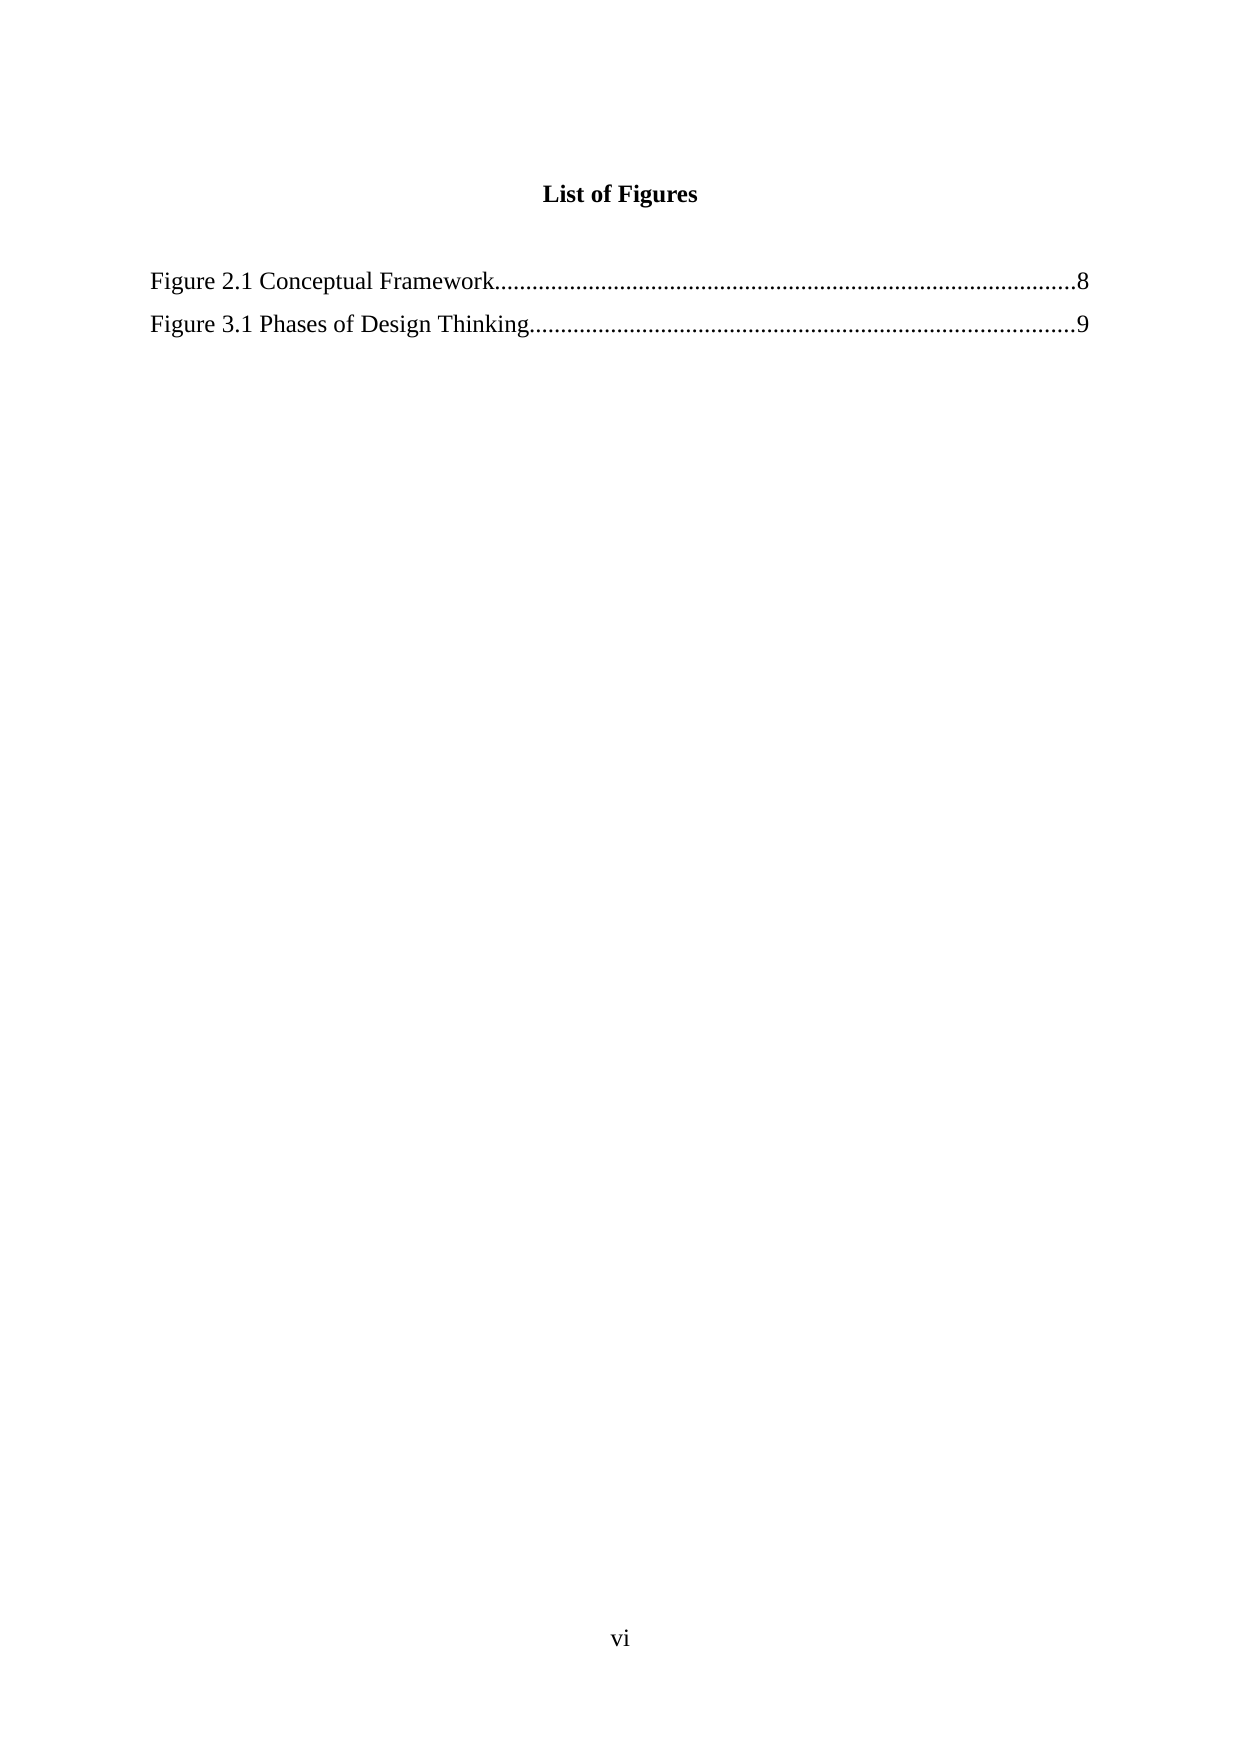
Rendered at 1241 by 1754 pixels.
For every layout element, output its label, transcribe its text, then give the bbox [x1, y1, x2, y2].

subtitle List of Figures [150, 179, 1090, 208]
text Figure 2.1 Conceptual Framework 8 [150, 266, 1090, 294]
text Figure 3.1 Phases of Design Thinking 9 [150, 309, 1090, 338]
